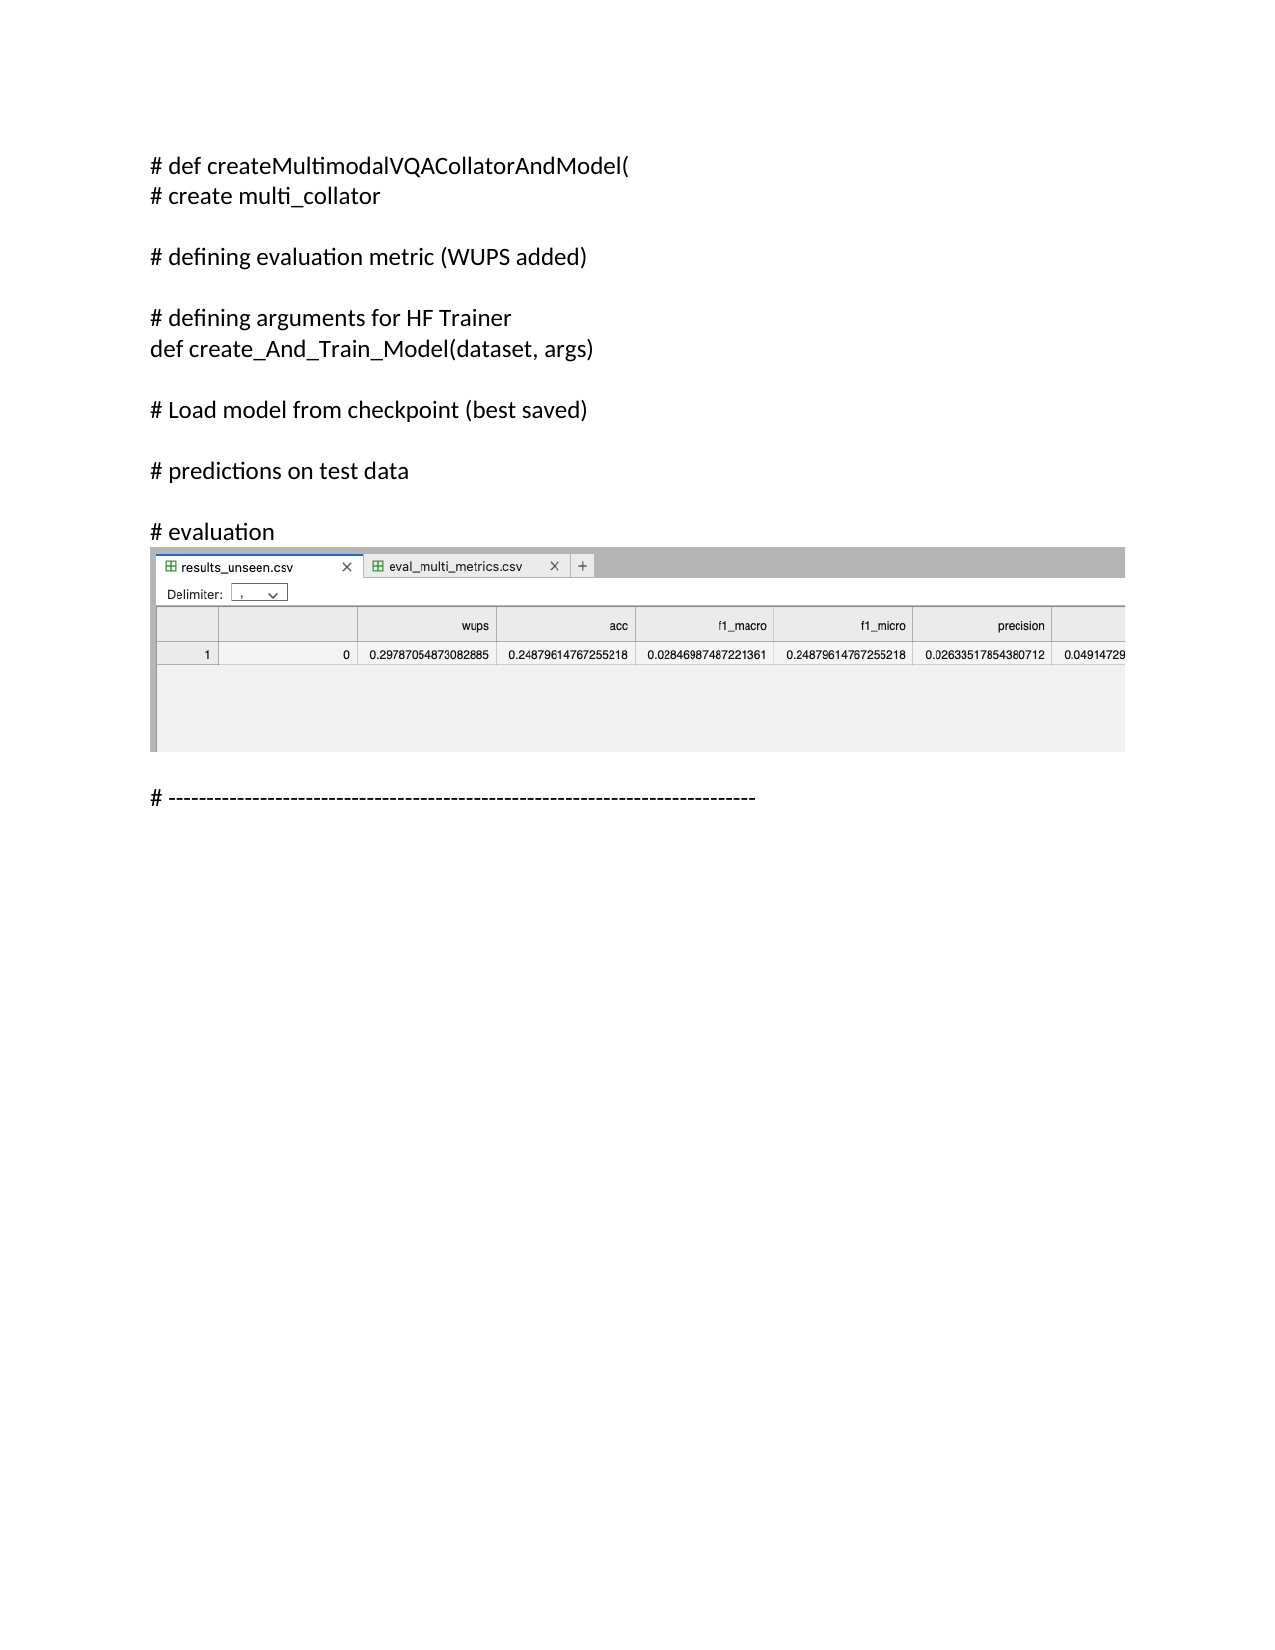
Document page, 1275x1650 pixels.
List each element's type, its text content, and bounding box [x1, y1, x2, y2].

text # defining evaluation metric (WUPS added) [150, 242, 1125, 272]
text # def createMultimodalVQACollatorAndModel( [150, 150, 1125, 181]
text def create_And_Train_Model(dataset, args) [150, 333, 1125, 364]
text # evaluation [150, 516, 1125, 546]
text # defining arguments for HF Trainer [150, 303, 1125, 333]
picture [150, 546, 1125, 752]
text # predictions on test data [150, 455, 1125, 486]
text # ----------------------------------------------------------------------------- [150, 782, 1125, 813]
text # Load model from checkpoint (best saved) [150, 394, 1125, 425]
text # create multi_collator [150, 181, 1125, 211]
